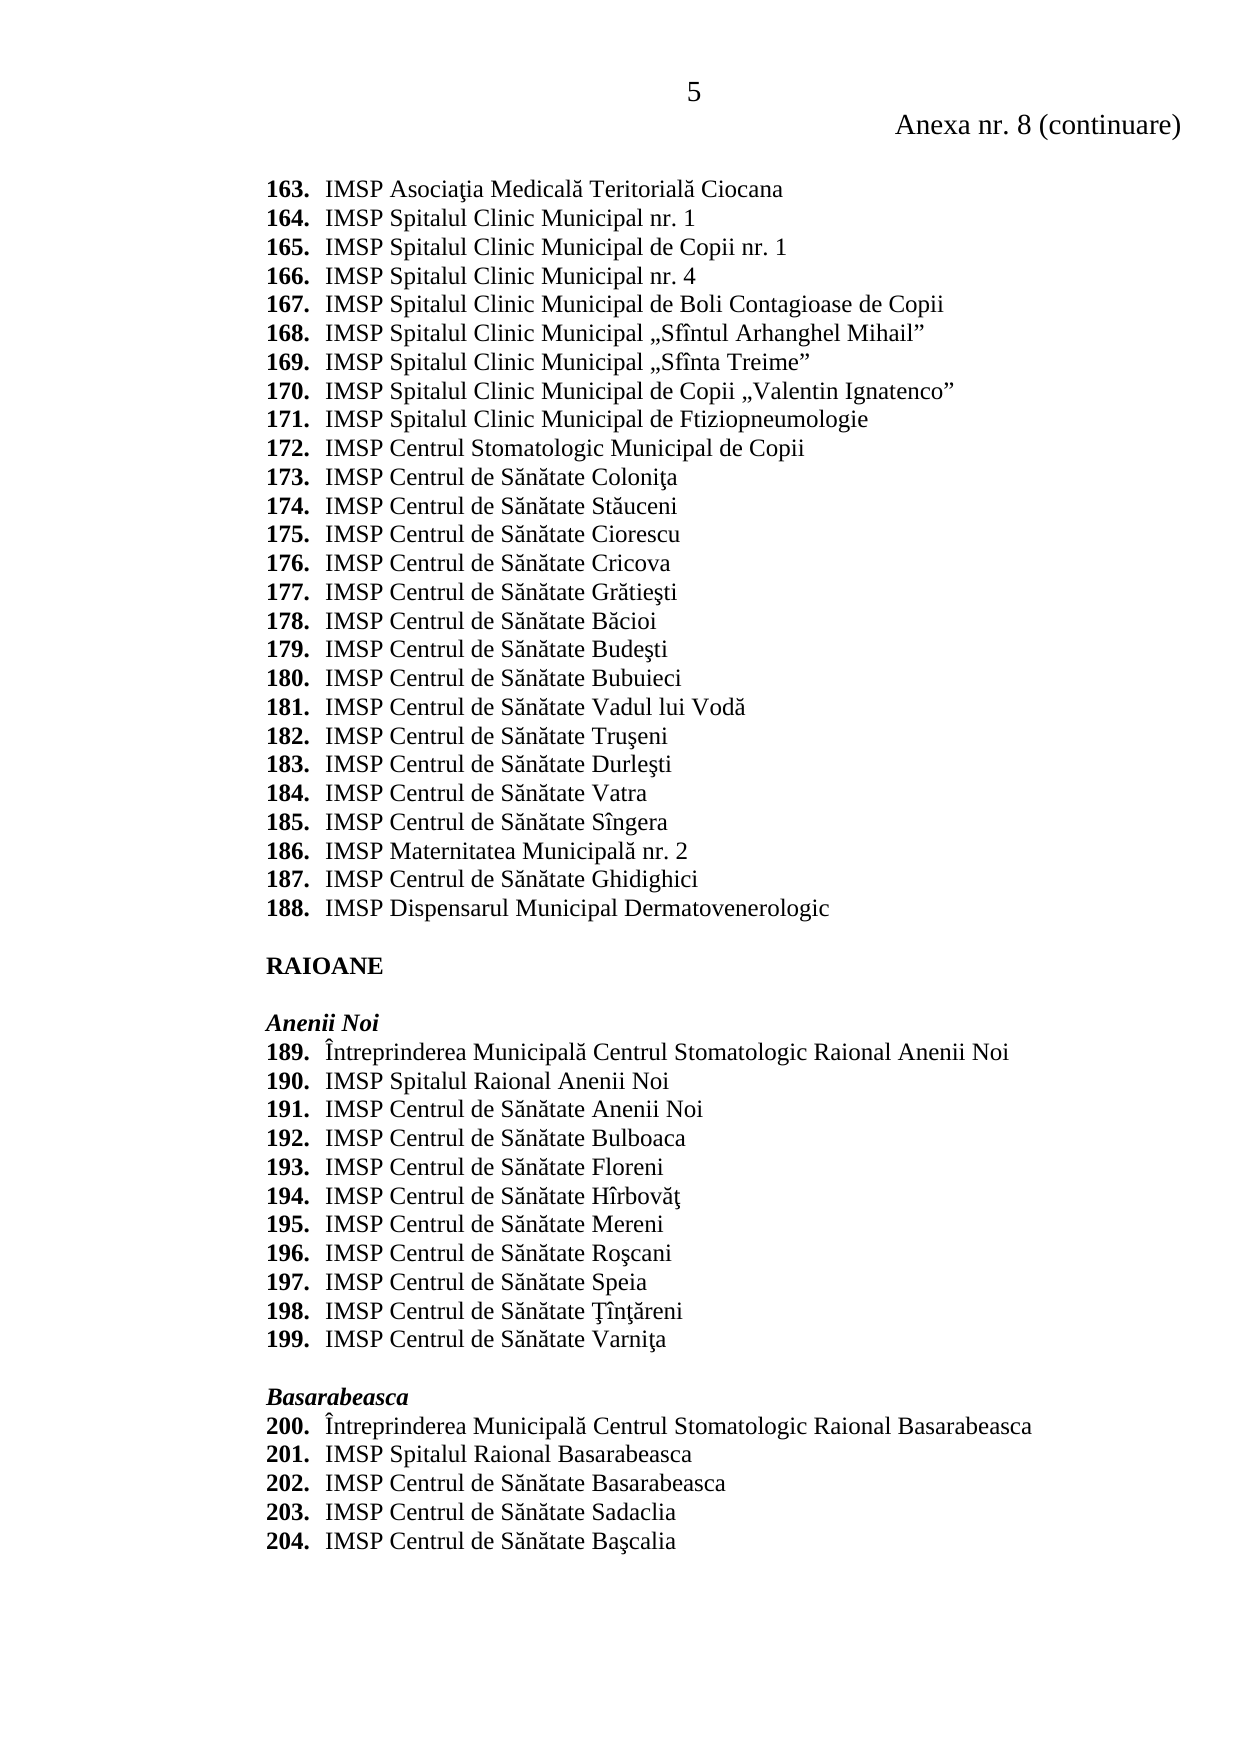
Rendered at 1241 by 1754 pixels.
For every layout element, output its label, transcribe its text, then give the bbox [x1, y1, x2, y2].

list IMSP Centrul de Sănătate Ghidighici [207, 864, 1181, 893]
list IMSP Maternitatea Municipală nr. 2 [207, 836, 1181, 864]
list IMSP Spitalul Raional Anenii Noi [207, 1066, 1181, 1094]
list IMSP Centrul de Sănătate Roşcani [207, 1238, 1181, 1267]
list IMSP Spitalul Clinic Municipal nr. 1 [207, 203, 1181, 232]
list IMSP Spitalul Clinic Municipal de Ftiziopneumologie [207, 404, 1181, 433]
list IMSP Asociaţia Medicală Teritorială Ciocana [207, 174, 1181, 203]
list IMSP Centrul de Sănătate Sadaclia [207, 1497, 1181, 1526]
list IMSP Centrul de Sănătate Varniţa [207, 1324, 1181, 1353]
list IMSP Centrul Stomatologic Municipal de Copii [207, 433, 1181, 462]
list IMSP Centrul de Sănătate Anenii Noi [207, 1094, 1181, 1123]
list IMSP Centrul de Sănătate Vadul lui Vodă [207, 692, 1181, 721]
list IMSP Dispensarul Municipal Dermatovenerologic [207, 893, 1181, 922]
text Basarabeasca [207, 1382, 1181, 1411]
list IMSP Centrul de Sănătate Speia [207, 1267, 1181, 1296]
text RAIOANE [207, 951, 1181, 979]
list IMSP Centrul de Sănătate Truşeni [207, 721, 1181, 749]
list IMSP Spitalul Clinic Municipal de Copii nr. 1 [207, 232, 1181, 261]
text Anenii Noi [207, 1008, 1181, 1037]
list Întreprinderea Municipală Centrul Stomatologic Raional Basarabeasca [207, 1411, 1181, 1439]
list IMSP Spitalul Clinic Municipal de Boli Contagioase de Copii [207, 289, 1181, 318]
list IMSP Centrul de Sănătate Durleşti [207, 749, 1181, 778]
list IMSP Spitalul Clinic Municipal nr. 4 [207, 261, 1181, 289]
list IMSP Spitalul Clinic Municipal de Copii „Valentin Ignatenco” [207, 376, 1181, 404]
list IMSP Centrul de Sănătate Stăuceni [207, 491, 1181, 519]
list IMSP Centrul de Sănătate Bulboaca [207, 1123, 1181, 1152]
list IMSP Centrul de Sănătate Grătieşti [207, 577, 1181, 606]
list IMSP Centrul de Sănătate Mereni [207, 1209, 1181, 1238]
list IMSP Centrul de Sănătate Başcalia [207, 1526, 1181, 1554]
list IMSP Centrul de Sănătate Ţînţăreni [207, 1296, 1181, 1324]
list IMSP Centrul de Sănătate Ciorescu [207, 519, 1181, 548]
list IMSP Centrul de Sănătate Floreni [207, 1152, 1181, 1181]
list IMSP Centrul de Sănătate Budeşti [207, 634, 1181, 663]
list IMSP Spitalul Raional Basarabeasca [207, 1439, 1181, 1468]
list IMSP Spitalul Clinic Municipal „Sfîntul Arhanghel Mihail” [207, 318, 1181, 347]
list IMSP Spitalul Clinic Municipal „Sfînta Treime” [207, 347, 1181, 376]
list IMSP Centrul de Sănătate Sîngera [207, 807, 1181, 836]
list IMSP Centrul de Sănătate Băcioi [207, 606, 1181, 634]
list IMSP Centrul de Sănătate Vatra [207, 778, 1181, 807]
list Întreprinderea Municipală Centrul Stomatologic Raional Anenii Noi [207, 1037, 1181, 1066]
list IMSP Centrul de Sănătate Cricova [207, 548, 1181, 577]
list IMSP Centrul de Sănătate Coloniţa [207, 462, 1181, 491]
list IMSP Centrul de Sănătate Basarabeasca [207, 1468, 1181, 1497]
list IMSP Centrul de Sănătate Bubuieci [207, 663, 1181, 692]
list IMSP Centrul de Sănătate Hîrbovăţ [207, 1181, 1181, 1209]
